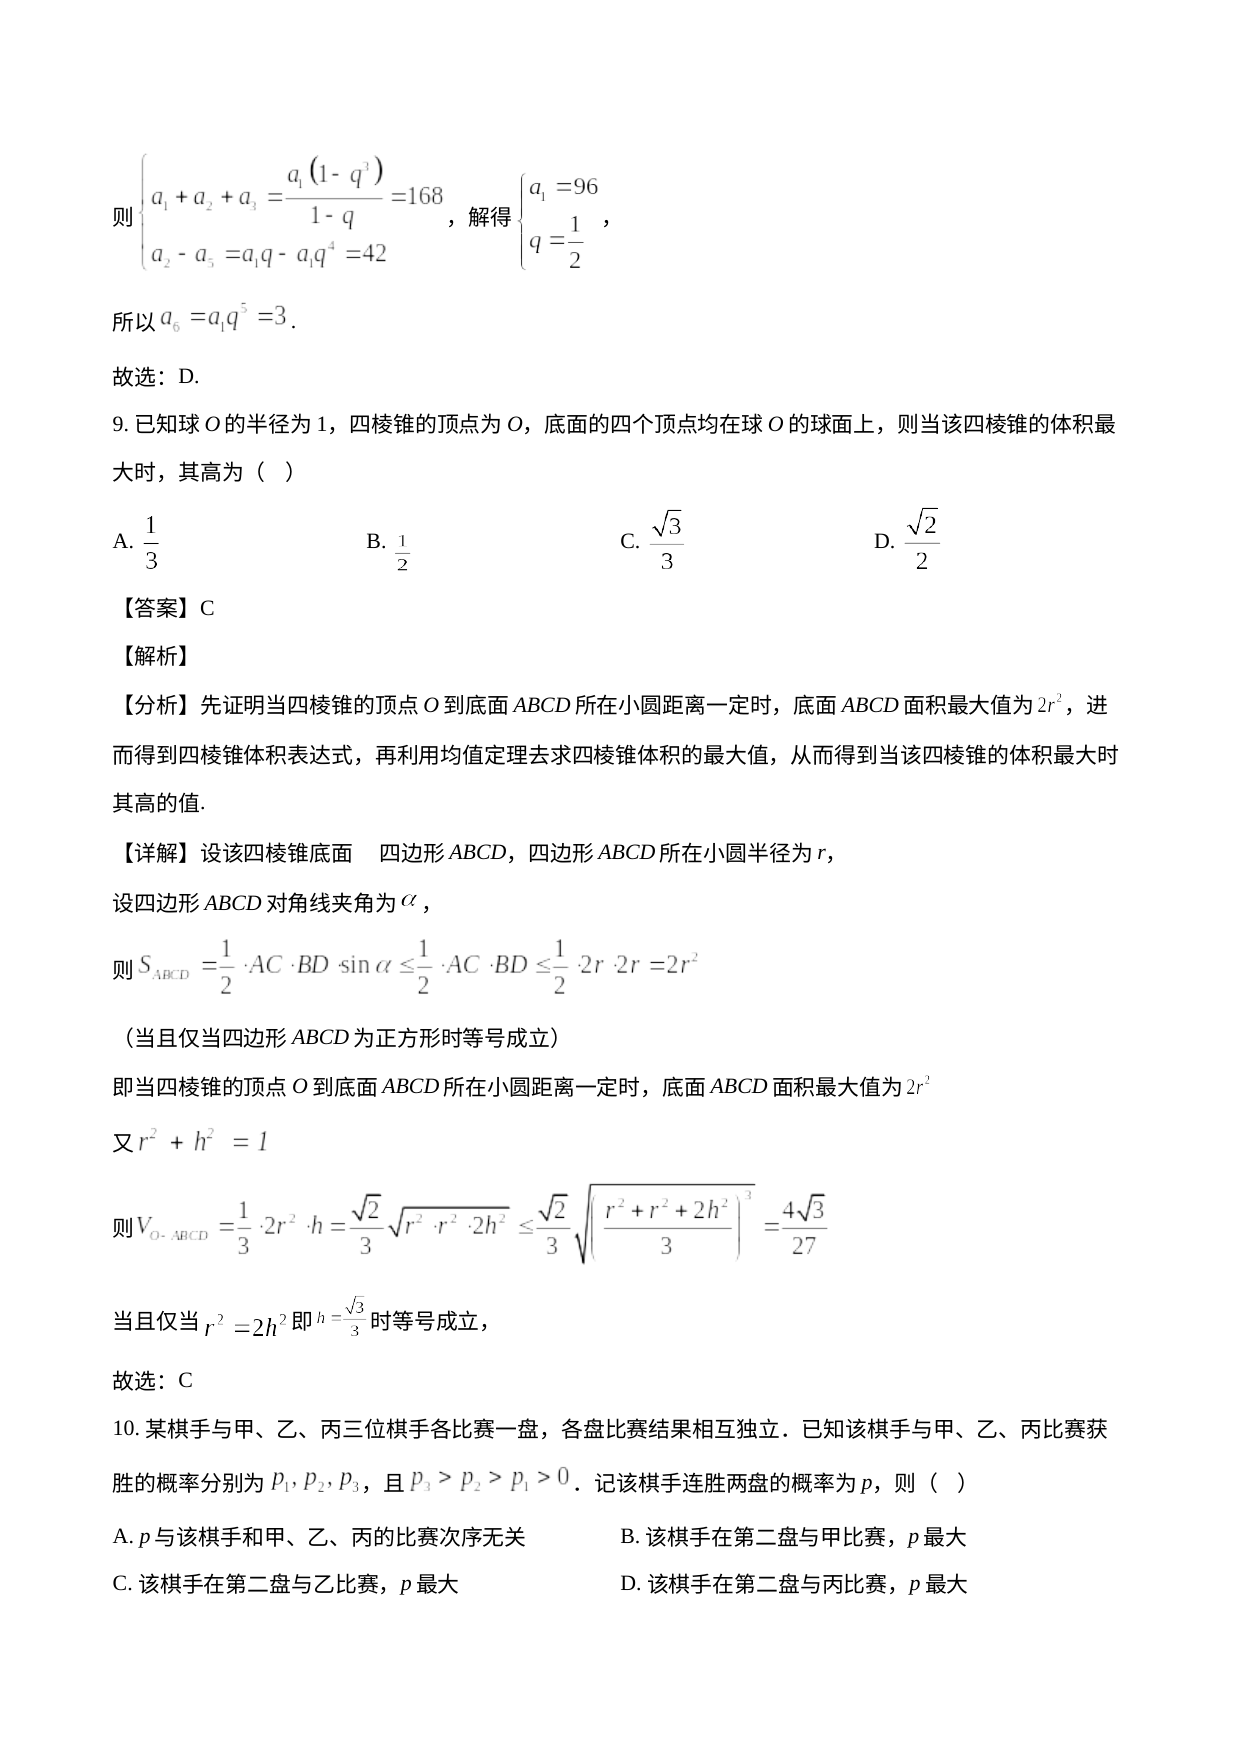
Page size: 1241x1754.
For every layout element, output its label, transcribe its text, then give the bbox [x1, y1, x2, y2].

text A. B. C. D. [112, 502, 1128, 579]
text 即当四棱锥的顶点O到底面ABCD所在小圆距离一定时，底面ABCD面积最大值为 [112, 1068, 1128, 1104]
text 则 [112, 1179, 1128, 1276]
text 故选：C [112, 1364, 1128, 1396]
text C. 该棋手在第二盘与乙比赛，p最大 D. 该棋手在第二盘与丙比赛，p最大 [112, 1567, 1128, 1599]
text 所以. [112, 298, 1128, 344]
text 设四边形ABCD对角线夹角为， [112, 886, 1128, 918]
text 【详解】设该四棱锥底面四边形ABCD，四边形ABCD所在小圆半径为r， [112, 833, 1128, 871]
text （当且仅当四边形ABCD为正方形时等号成立） [112, 1021, 1128, 1052]
text 10. 某棋手与甲、乙、丙三位棋手各比赛一盘，各盘比赛结果相互独立．已知该棋手与甲、乙、丙比赛获胜的概率分别为，且．记该棋手连胜两盘的概率为p，则（ ） [112, 1412, 1128, 1504]
text 【分析】先证明当四棱锥的顶点O到底面ABCD所在小圆距离一定时，底面ABCD面积最大值为，进而得到四棱锥体积表达式，再利用均值定理去求四棱锥体积的最大值，从而得到当该四棱锥的体积最大时其高的值. [112, 686, 1128, 817]
text 则 [112, 934, 1128, 1005]
text 故选：D. [112, 360, 1128, 392]
text 【答案】C [112, 591, 1128, 623]
text 【解析】 [112, 639, 1128, 671]
text A. p与该棋手和甲、乙、丙的比赛次序无关 B. 该棋手在第二盘与甲比赛，p最大 [112, 1519, 1128, 1551]
text 9. 已知球O的半径为1，四棱锥的顶点为O，底面的四个顶点均在球O的球面上，则当该四棱锥的体积最大时，其高为（ ） [112, 407, 1128, 487]
text 则，解得， [112, 150, 1128, 282]
text 当且仅当即时等号成立， [112, 1291, 1128, 1348]
text 又 [112, 1120, 1128, 1163]
